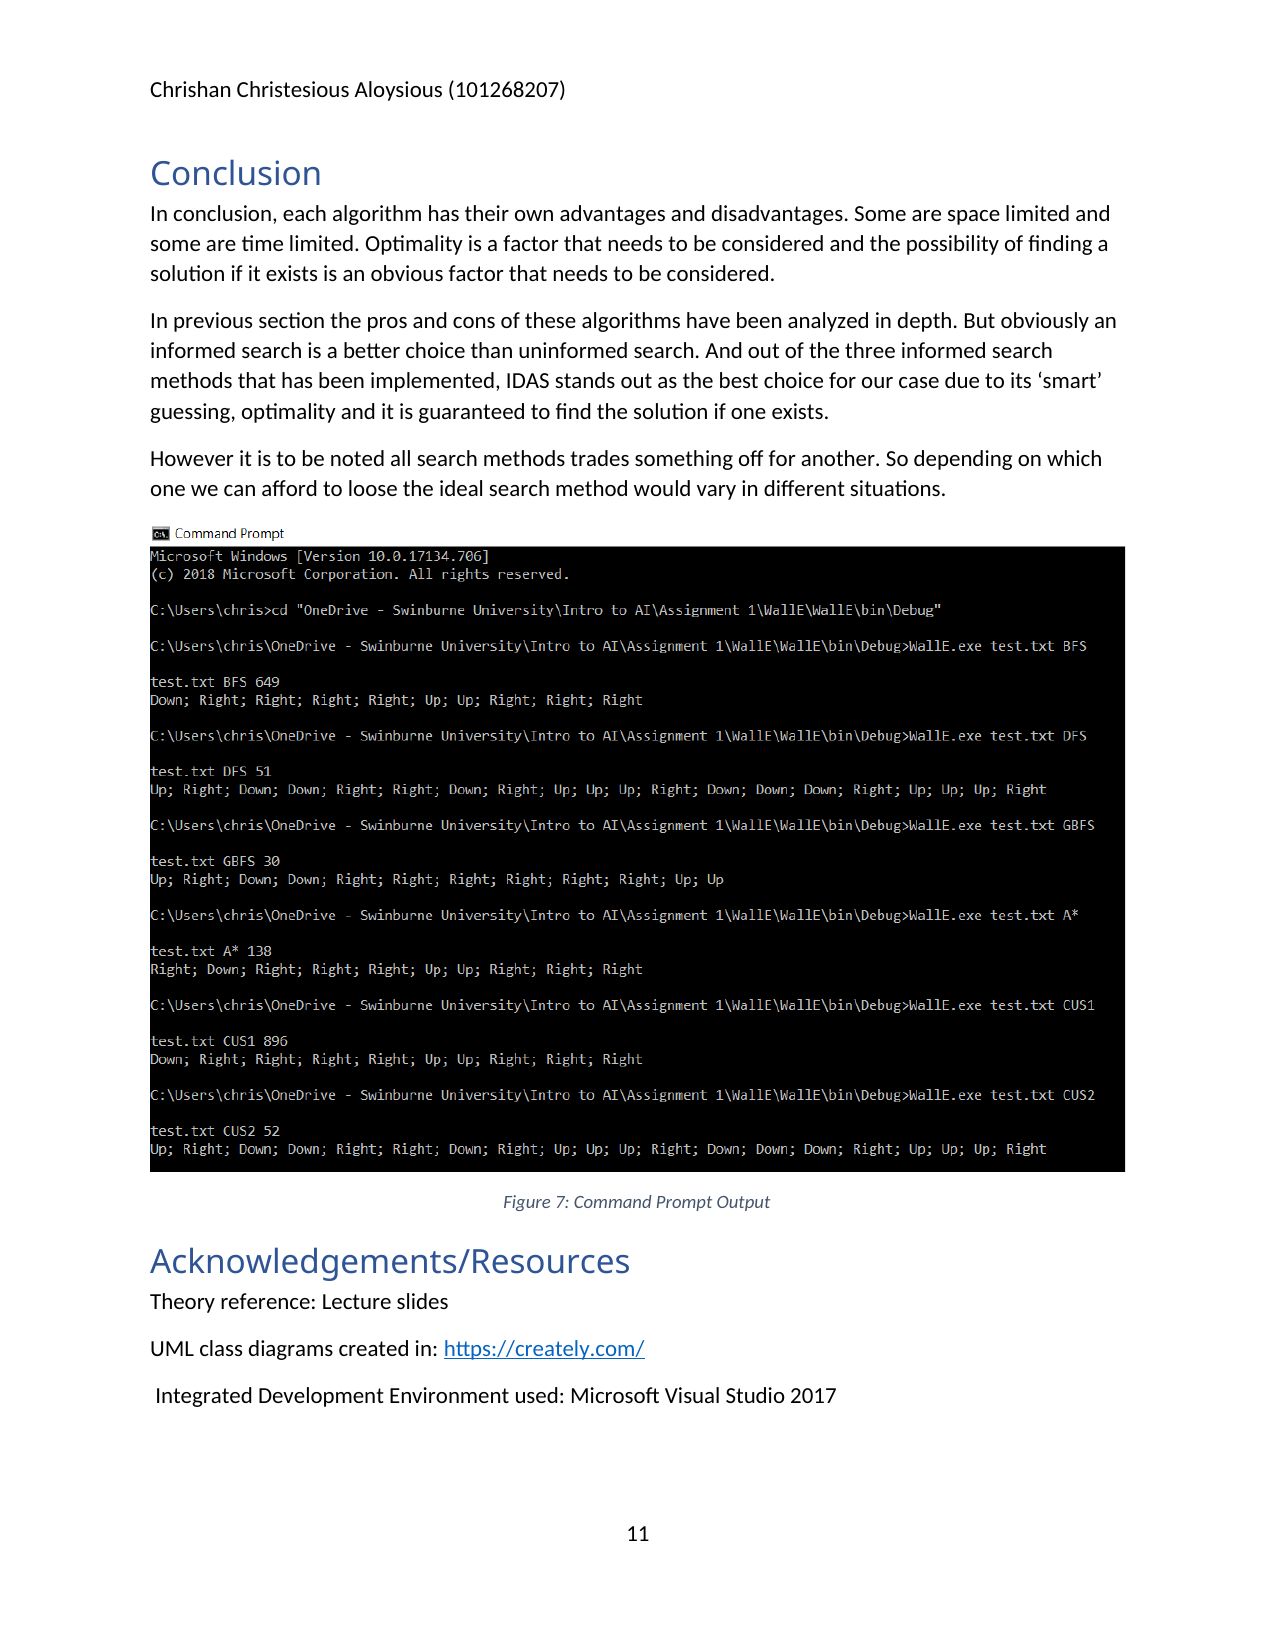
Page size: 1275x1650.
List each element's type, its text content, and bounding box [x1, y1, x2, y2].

text UML class diagrams created in: https://creately.com/ [150, 1334, 1125, 1362]
text However it is to be noted all search methods trades something off for another. So depending on which one we can afford to loose the ideal search method would vary in different situations. [150, 444, 1125, 502]
subtitle Acknowledgements/Resources [150, 1238, 1125, 1283]
text In previous section the pros and cons of these algorithms have been analyzed in depth. But obviously an informed search is a better choice than uninformed search. And out of the three informed search methods that has been implemented, IDAS stands out as the best choice for our case due to its ‘smart’ guessing, optimality and it is guaranteed to find the solution if one exists. [150, 306, 1125, 425]
text Theory reference: Lecture slides [150, 1287, 1125, 1315]
text In conclusion, each algorithm has their own advantages and disadvantages. Some are space limited and some are time limited. Optimality is a factor that needs to be considered and the possibility of finding a solution if it exists is an obvious factor that needs to be considered. [150, 199, 1125, 287]
subtitle Conclusion [150, 150, 1125, 195]
picture [150, 520, 1125, 1172]
text Integrated Development Environment used: Microsoft Visual Studio 2017 [150, 1381, 1125, 1409]
